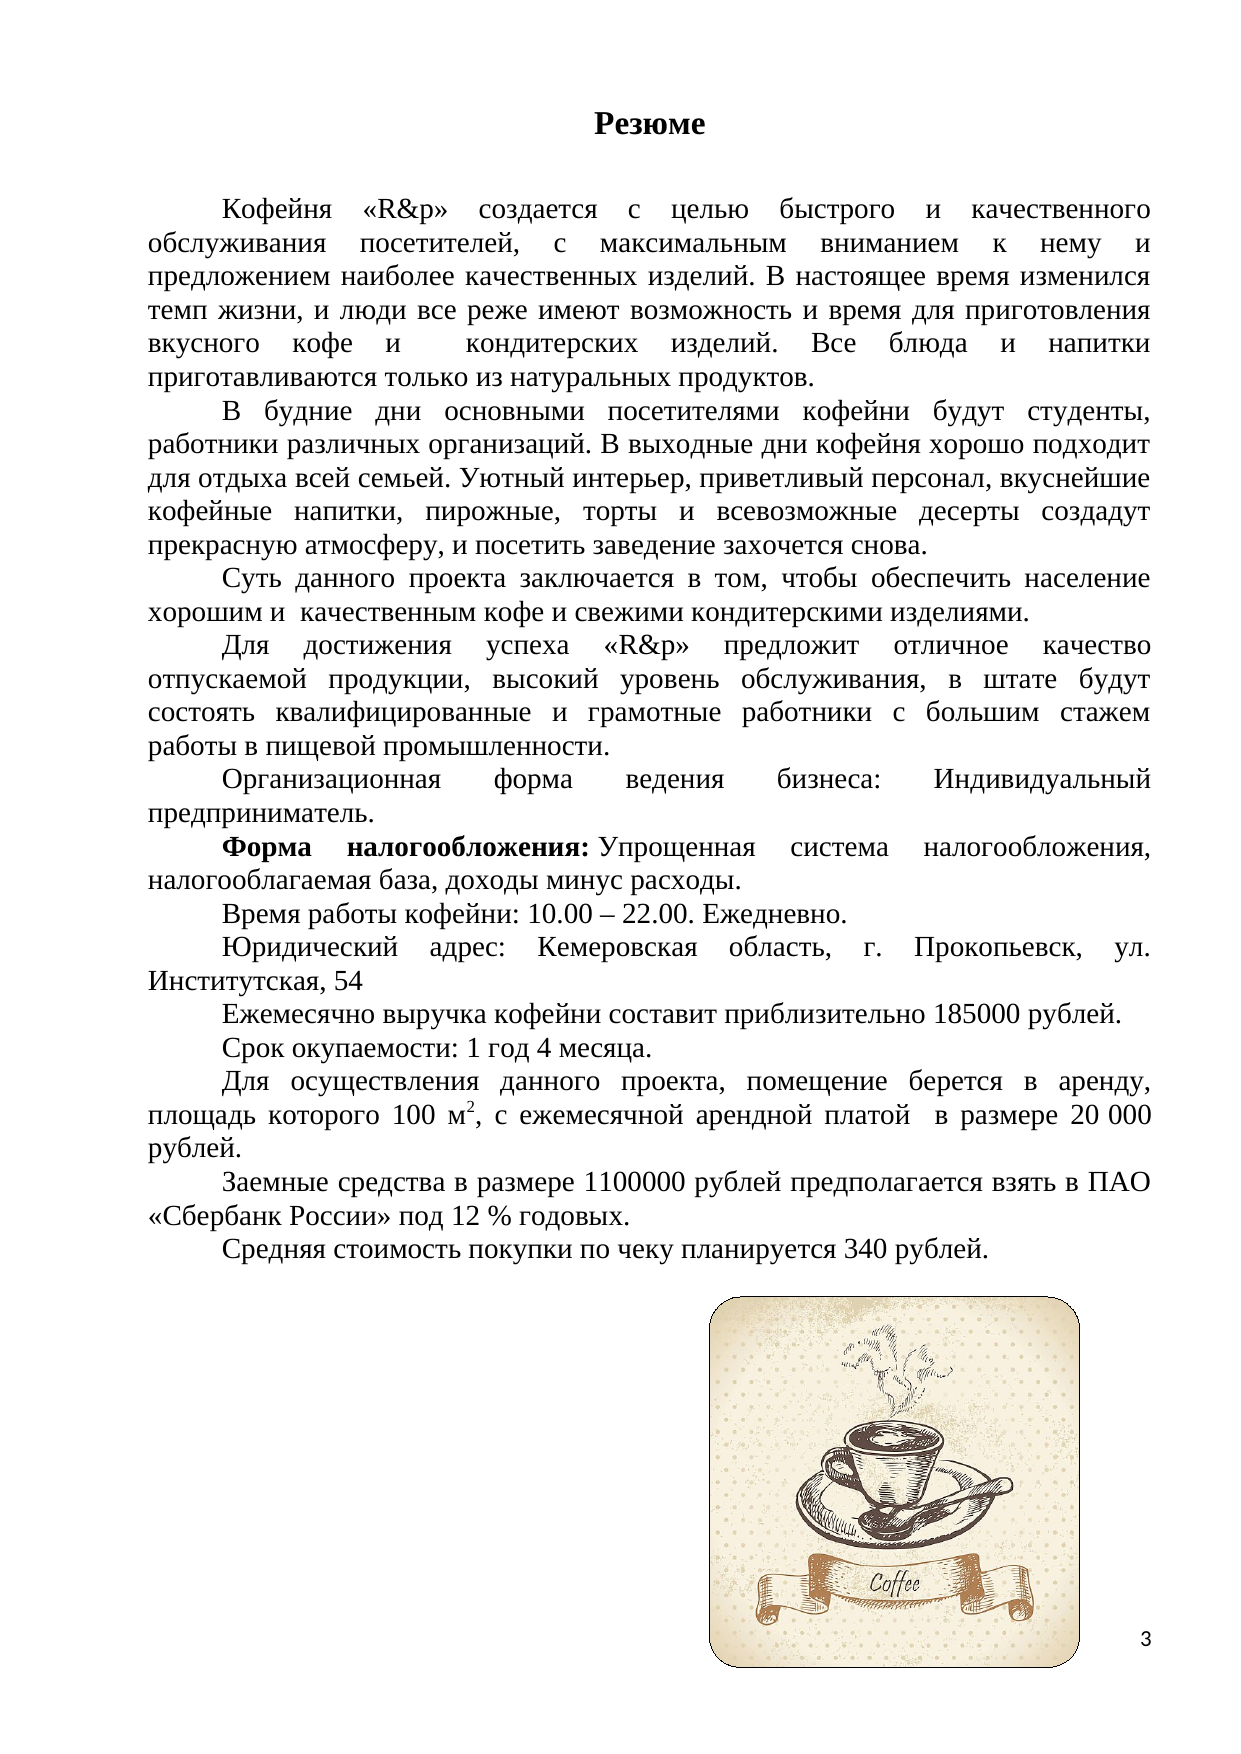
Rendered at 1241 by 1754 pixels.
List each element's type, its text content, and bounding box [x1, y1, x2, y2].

picture [709, 1296, 1080, 1667]
text Резюме [148, 103, 1152, 142]
subtitle В будние дни основными посетителями кофейни будут студенты, работники различных организаций. В выходные дни кофейня хорошо подходит для отдыха всей семьей. Уютный интерьер, приветливый персонал, вкуснейшие кофейные напитки, пирожные, торты и всевозможные десерты создадут прекрасную атмосферу, и посетить заведение захочется снова. [148, 393, 1152, 560]
subtitle Организационная форма ведения бизнеса: Индивидуальный предприниматель. [148, 762, 1152, 829]
subtitle Кофейня «R&p» создается с целью быстрого и качественного обслуживания посетителей, с максимальным вниманием к нему и предложением наиболее качественных изделий. В настоящее время изменился темп жизни, и люди все реже имеют возможность и время для приготовления вкусного кофе и кондитерских изделий. Все блюда и напитки приготавливаются только из натуральных продуктов. [148, 191, 1152, 393]
subtitle Суть данного проекта заключается в том, чтобы обеспечить население хорошим и качественным кофе и свежими кондитерскими изделиями. [148, 560, 1152, 627]
text Срок окупаемости: 1 год 4 месяца. [148, 1030, 1152, 1063]
subtitle Для достижения успеха «R&p» предложит отличное качество отпускаемой продукции, высокий уровень обслуживания, в штате будут состоять квалифицированные и грамотные работники с большим стажем работы в пищевой промышленности. [148, 627, 1152, 762]
text Заемные средства в размере 1100000 рублей предполагается взять в ПАО «Сбербанк России» под 12 % годовых. [148, 1164, 1152, 1231]
subtitle Юридический адрес: Кемеровская область, г. Прокопьевск, ул. Институтская, 54 [148, 929, 1152, 996]
text Форма налогообложения: Упрощенная система налогообложения, налогооблагаемая база, доходы минус расходы. [148, 829, 1152, 896]
subtitle Для осуществления данного проекта, помещение берется в аренду, площадь которого 100 м2, с ежемесячной арендной платой в размере 20 000 рублей. [148, 1063, 1152, 1164]
subtitle Средняя стоимость покупки по чеку планируется 340 рублей. [148, 1231, 1152, 1265]
subtitle Ежемесячно выручка кофейни составит приблизительно 185000 рублей. [148, 996, 1152, 1030]
subtitle Время работы кофейни: 10.00 – 22.00. Ежедневно. [148, 896, 1152, 929]
